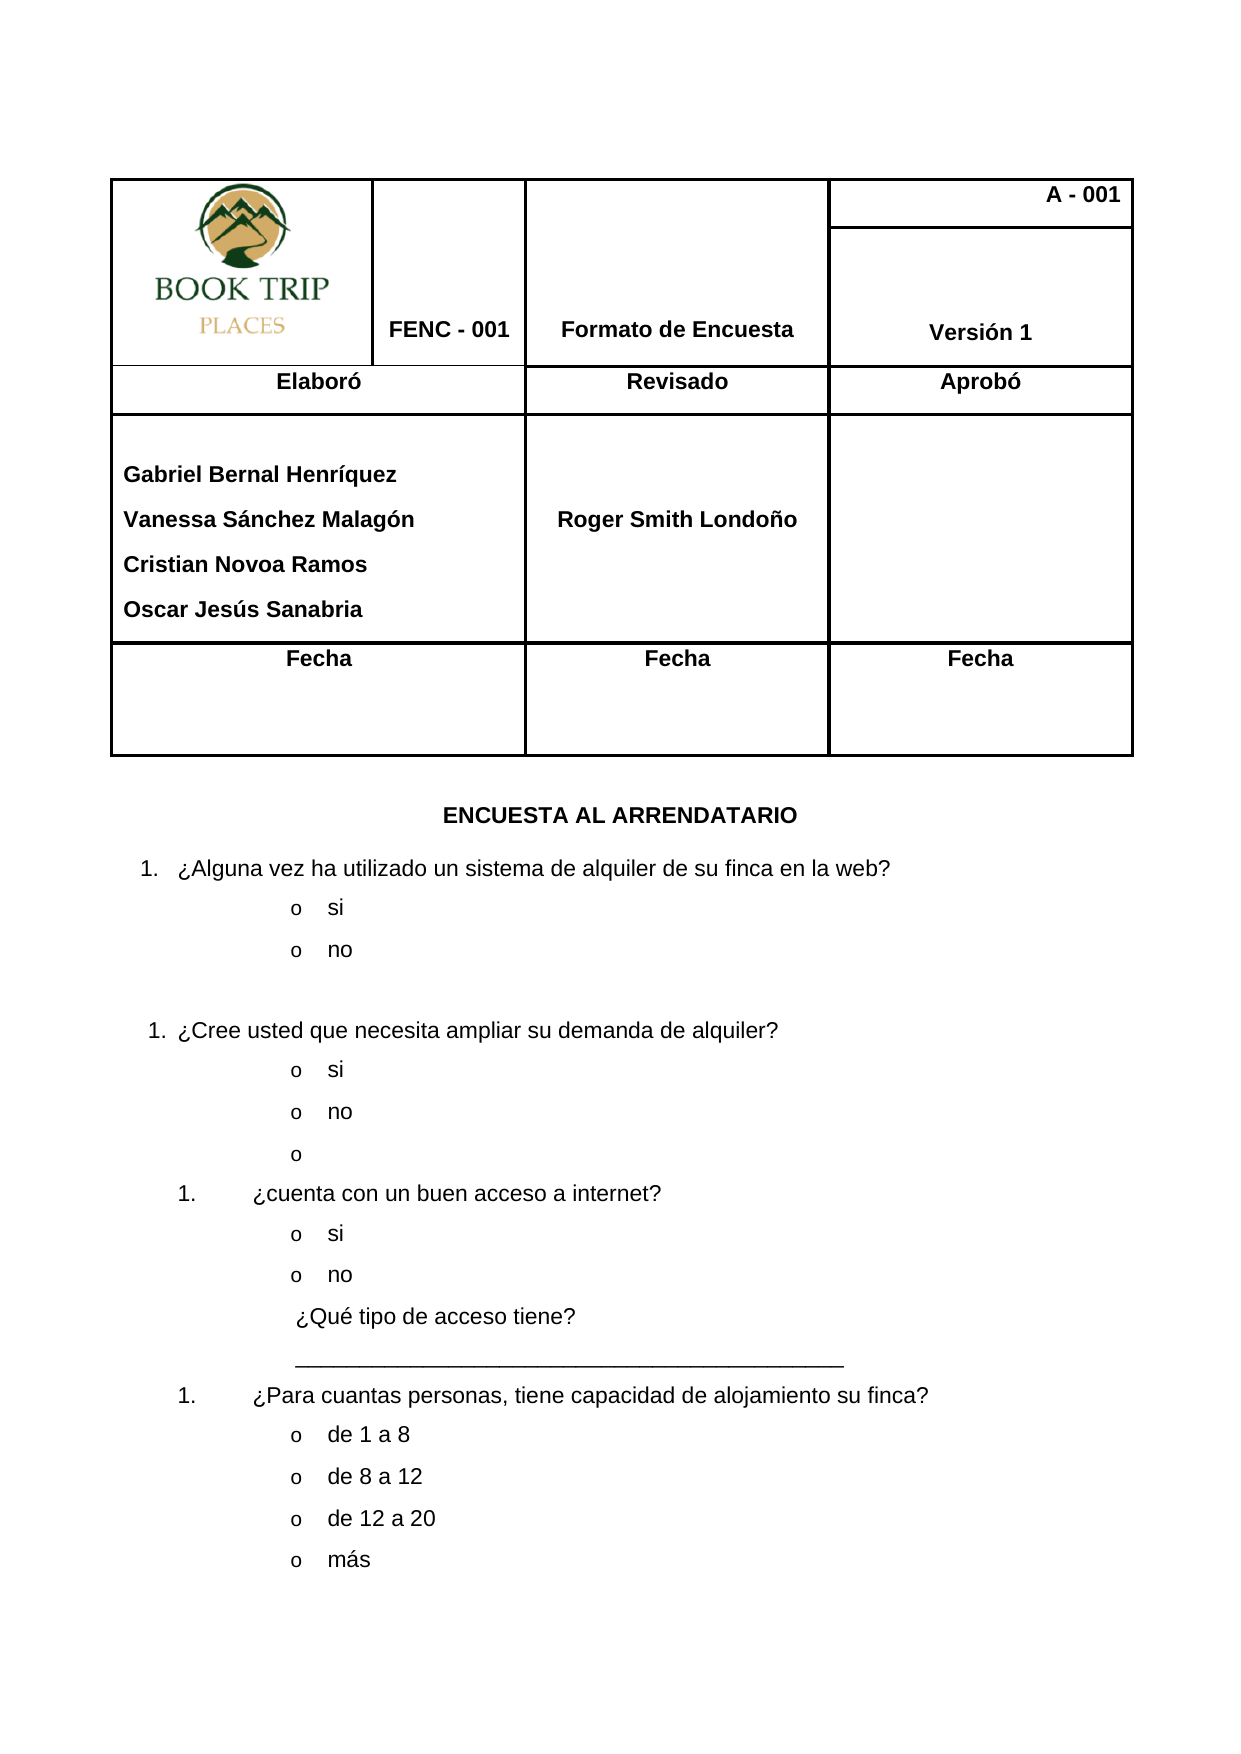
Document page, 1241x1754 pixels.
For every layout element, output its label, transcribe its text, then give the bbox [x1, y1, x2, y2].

list más [290, 1546, 1063, 1574]
table_cell Fecha [113, 645, 524, 754]
list si [290, 1056, 1063, 1084]
list ¿cuenta con un buen acceso a internet? [177, 1180, 1063, 1207]
list no [290, 1098, 1063, 1126]
list de 12 a 20 [290, 1504, 1063, 1532]
list no [290, 1261, 1063, 1289]
table_header [113, 181, 371, 364]
picture [150, 181, 334, 340]
table_cell Fecha [831, 645, 1131, 754]
table_cell Roger Smith Londoño [527, 416, 827, 641]
table_cell [831, 416, 1131, 641]
text ___________________________________________ [295, 1342, 1063, 1369]
text ENCUESTA AL ARRENDATARIO [177, 802, 1063, 828]
table_cell Gabriel Bernal Henríquez Vanessa Sánchez Malagón Cristian Novoa Ramos Oscar Jesús Sanabria [113, 416, 524, 641]
table_cell Revisado [527, 368, 827, 413]
list ¿Para cuantas personas, tiene capacidad de alojamiento su finca? [177, 1382, 1063, 1408]
table_cell Fecha [527, 645, 827, 754]
table_cell Elaboró [113, 366, 524, 413]
list ¿Alguna vez ha utilizado un sistema de alquiler de su finca en la web? [140, 855, 1063, 881]
list no [290, 936, 1063, 963]
table_header Formato de Encuesta [527, 181, 827, 364]
table_header FENC - 001 [374, 181, 524, 364]
table_cell Aprobó [831, 368, 1131, 413]
list ¿Cree usted que necesita ampliar su demanda de alquiler? [148, 1017, 1063, 1043]
list si [290, 894, 1063, 922]
list de 8 a 12 [290, 1463, 1063, 1491]
list si [290, 1220, 1063, 1247]
table_cell Versión 1 [831, 229, 1131, 364]
table_header A - 001 [831, 181, 1131, 226]
text ¿Qué tipo de acceso tiene? [295, 1303, 1063, 1329]
list de 1 a 8 [290, 1421, 1063, 1449]
